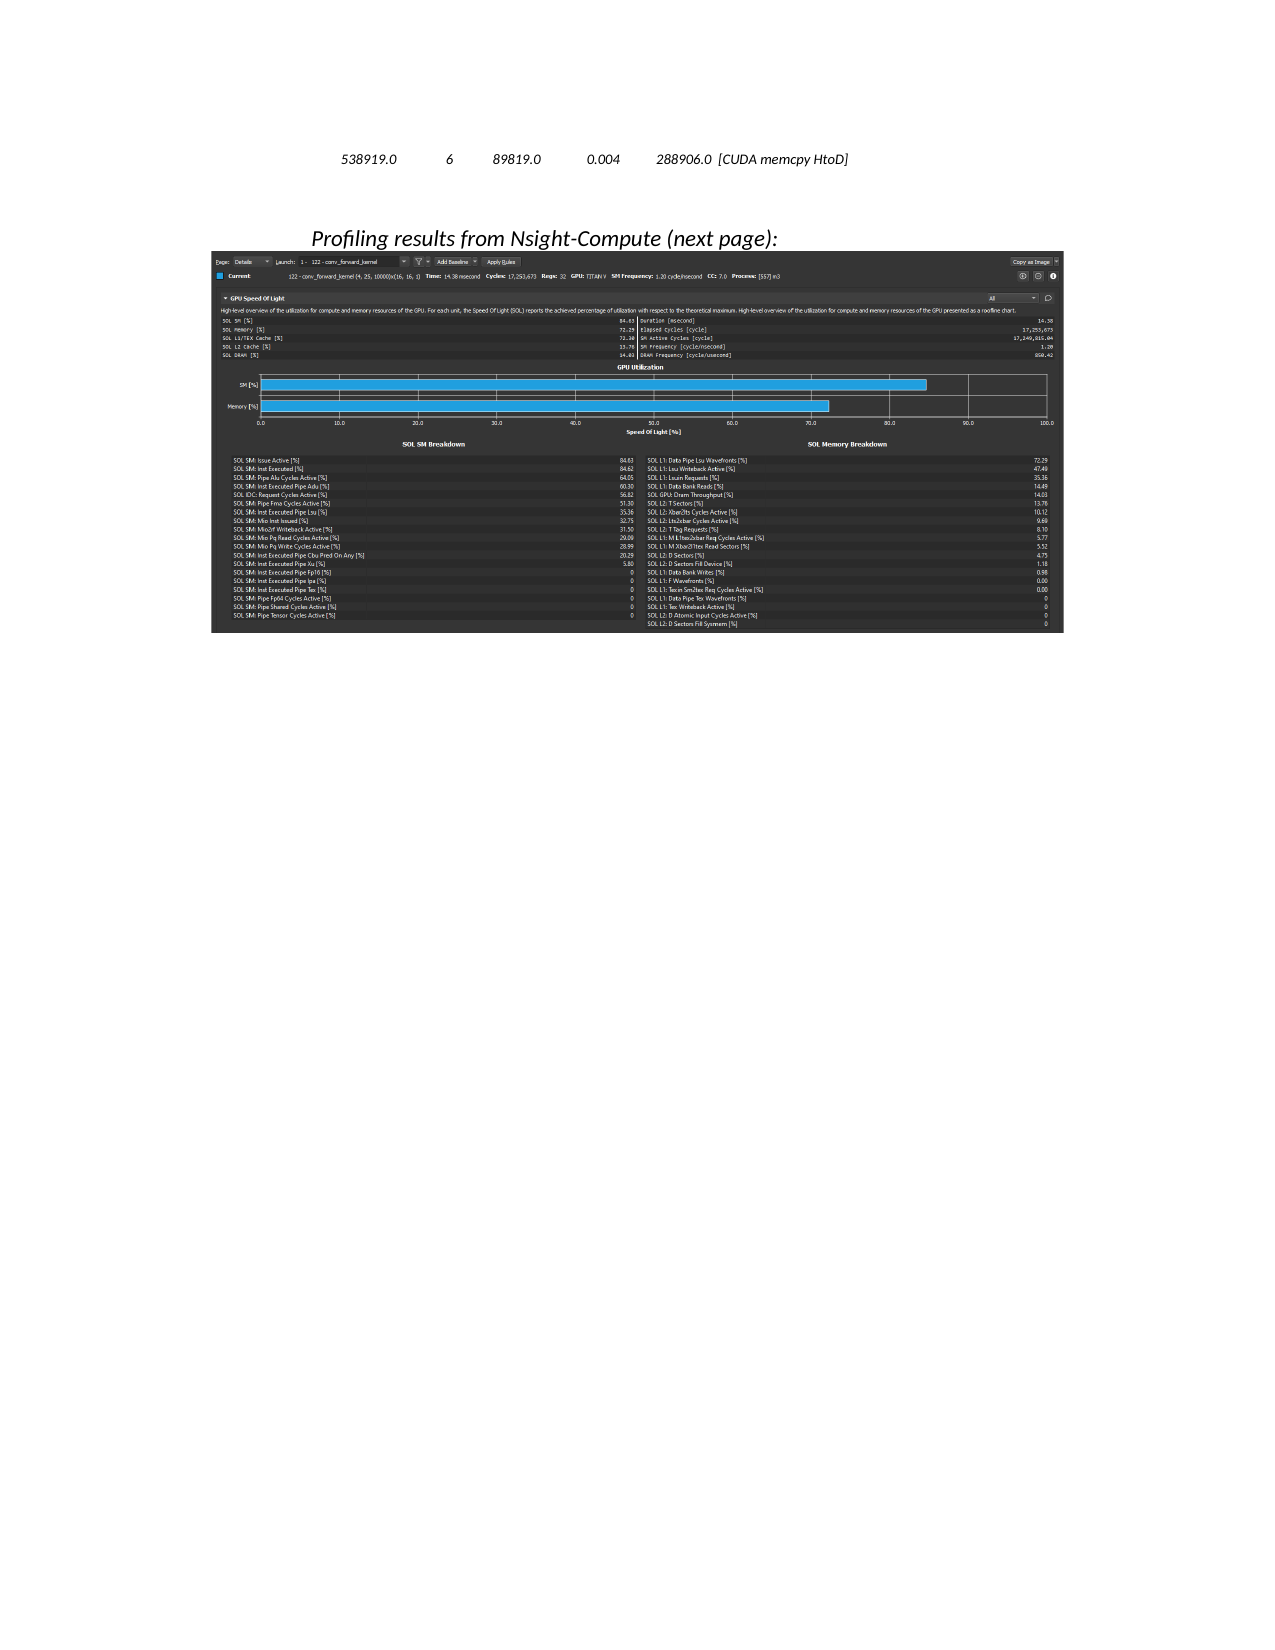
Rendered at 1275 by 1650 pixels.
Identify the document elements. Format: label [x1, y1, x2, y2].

picture [211, 251, 1064, 633]
table_cell [150, 150, 1125, 632]
